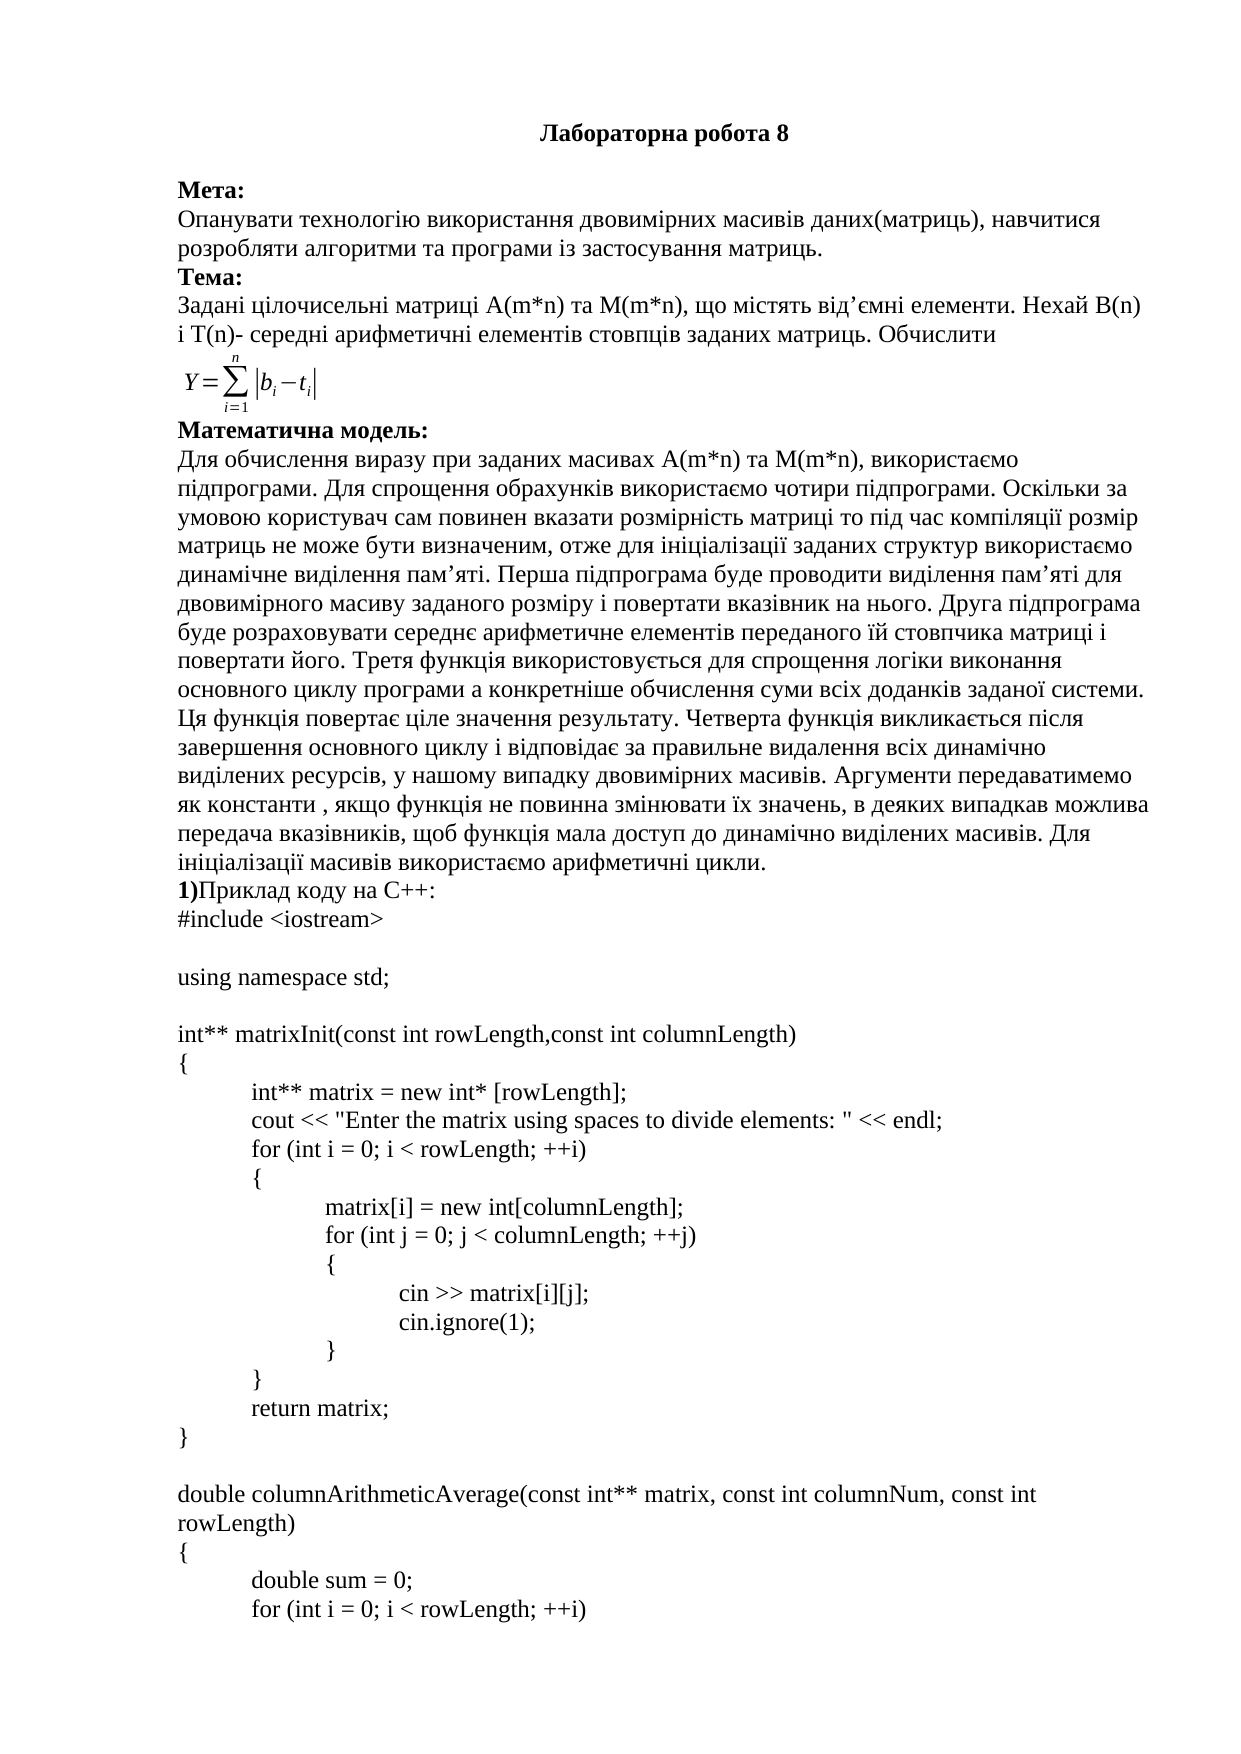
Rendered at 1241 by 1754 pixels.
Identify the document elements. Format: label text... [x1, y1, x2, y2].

text } [177, 1422, 1152, 1450]
text { [177, 1537, 1152, 1565]
text Для обчислення виразу при заданих масивах A(m*n) та M(m*n), використаємо підпрограми. Для спрощення обрахунків використаємо чотири підпрограми. Оскільки за умовою користувач сам повинен вказати розмірність матриці то під час компіляції розмір матриць не може бути визначеним, отже для ініціалізації заданих структур використаємо динамічне виділення пам’яті. Перша підпрограма буде проводити виділення пам’яті для двовимірного масиву заданого розміру і повертати вказівник на нього. Друга підпрограма буде розраховувати середнє арифметичне елементів переданого їй стовпчика матриці і повертати його. Третя функція використовується для спрощення логіки виконання основного циклу програми а конкретніше обчислення суми всіх доданків заданої системи. Ця функція повертає ціле значення результату. Четверта функція викликається після завершення основного циклу і відповідає за правильне видалення всіх динамічно виділених ресурсів, у нашому випадку двовимірних масивів. Аргументи передаватимемо як константи , якщо функція не повинна змінювати їх значень, в деяких випадкав можлива передача вказівників, щоб функція мала доступ до динамічно виділених масивів. Для ініціалізації масивів використаємо арифметичні цикли. [177, 444, 1152, 875]
text Математична модель: [177, 415, 1152, 444]
text double sum = 0; [177, 1565, 1152, 1594]
text Задані цілочисельні матриці A(m*n) та M(m*n), що містять від’ємні елементи. Нехай B(n) і T(n)- середні арифметичні елементів стовпців заданих матриць. Обчислити [177, 291, 1152, 348]
text for (int i = 0; i < rowLength; ++i) [177, 1134, 1152, 1163]
text matrix[i] = new int[columnLength]; [177, 1192, 1152, 1220]
text { [177, 1249, 1152, 1278]
text Тема: [177, 262, 1152, 291]
text for (int j = 0; j < columnLength; ++j) [177, 1220, 1152, 1249]
text Опанувати технологію використання двовимірних масивів даних(матриць), навчитися розробляти алгоритми та програми із застосування матриць. [177, 204, 1152, 262]
text Лабораторна робота 8 [177, 118, 1152, 147]
text { [177, 1163, 1152, 1192]
text int** matrixInit(const int rowLength,const int columnLength) [177, 1019, 1152, 1048]
text return matrix; [177, 1393, 1152, 1422]
text double columnArithmeticAverage(const int** matrix, const int columnNum, const int rowLength) [177, 1479, 1152, 1537]
text int** matrix = new int* [rowLength]; [177, 1077, 1152, 1105]
text cout << "Enter the matrix using spaces to divide elements: " << endl; [177, 1105, 1152, 1134]
text } [177, 1364, 1152, 1393]
text Мета: [177, 176, 1152, 204]
text { [177, 1048, 1152, 1077]
text for (int i = 0; i < rowLength; ++i) [177, 1594, 1152, 1623]
text cin >> matrix[i][j]; [177, 1278, 1152, 1307]
text cin.ignore(1); [177, 1307, 1152, 1335]
text #include <iostream> [177, 904, 1152, 933]
text using namespace std; [177, 962, 1152, 990]
text 1)Приклад коду на С++: [177, 875, 1152, 904]
text } [177, 1335, 1152, 1364]
